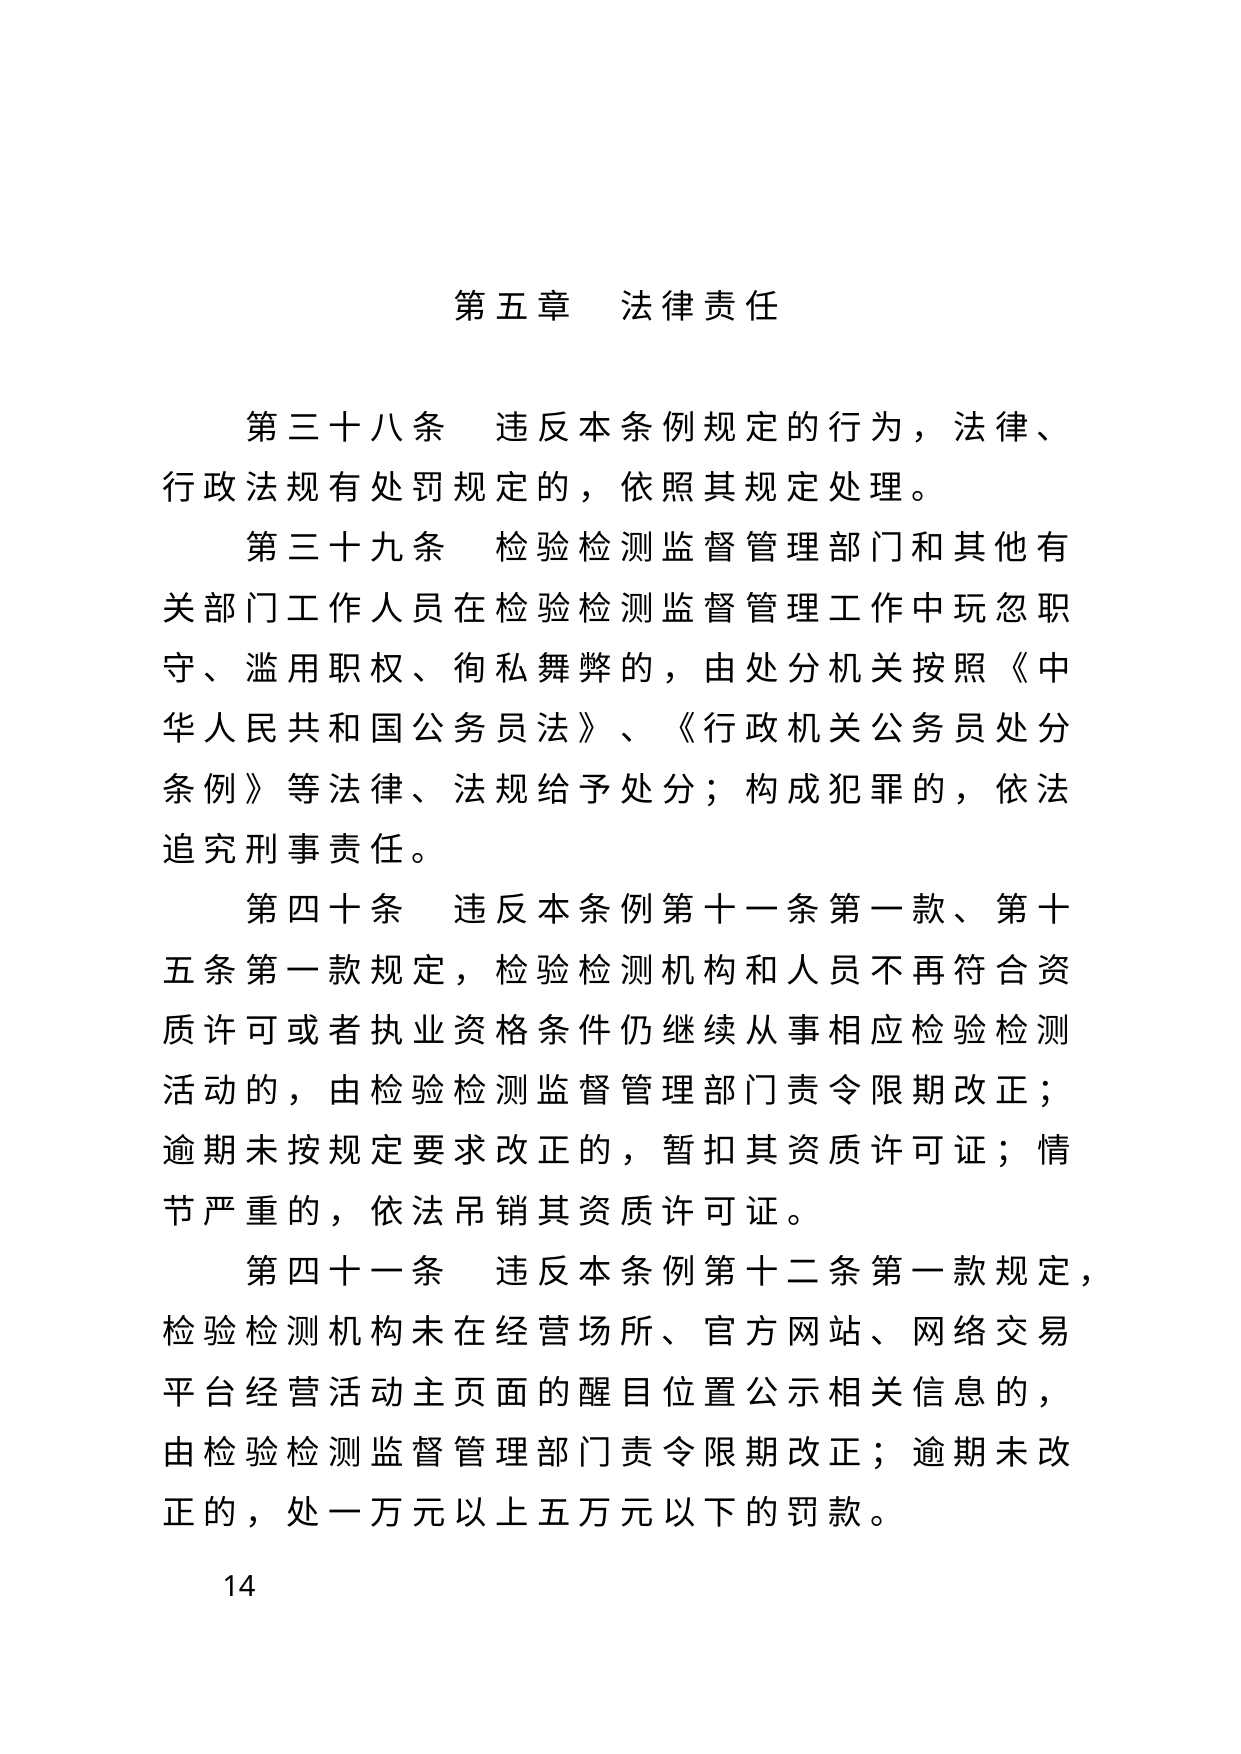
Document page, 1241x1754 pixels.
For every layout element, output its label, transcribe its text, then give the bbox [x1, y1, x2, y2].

text 第四十条 违反本条例第十一条第一款、第十五条第一款规定，检验检测机构和人员不再符合资质许可或者执业资格条件仍继续从事相应检验检测活动的，由检验检测监督管理部门责令限期改正；逾期未按规定要求改正的，暂扣其资质许可证；情节严重的，依法吊销其资质许可证。 [162, 877, 1078, 1239]
text 第四十一条 违反本条例第十二条第一款规定，检验检测机构未在经营场所、官方网站、网络交易平台经营活动主页面的醒目位置公示相关信息的，由检验检测监督管理部门责令限期改正；逾期未改正的，处一万元以上五万元以下的罚款。 [162, 1239, 1078, 1540]
text 第三十八条 违反本条例规定的行为，法律、行政法规有处罚规定的，依照其规定处理。 [162, 394, 1078, 515]
text 第三十九条 检验检测监督管理部门和其他有关部门工作人员在检验检测监督管理工作中玩忽职守、滥用职权、徇私舞弊的，由处分机关按照《中华人民共和国公务员法》、《行政机关公务员处分条例》等法律、法规给予处分；构成犯罪的，依法追究刑事责任。 [162, 515, 1078, 877]
text 第五章 法律责任 [162, 274, 1078, 334]
